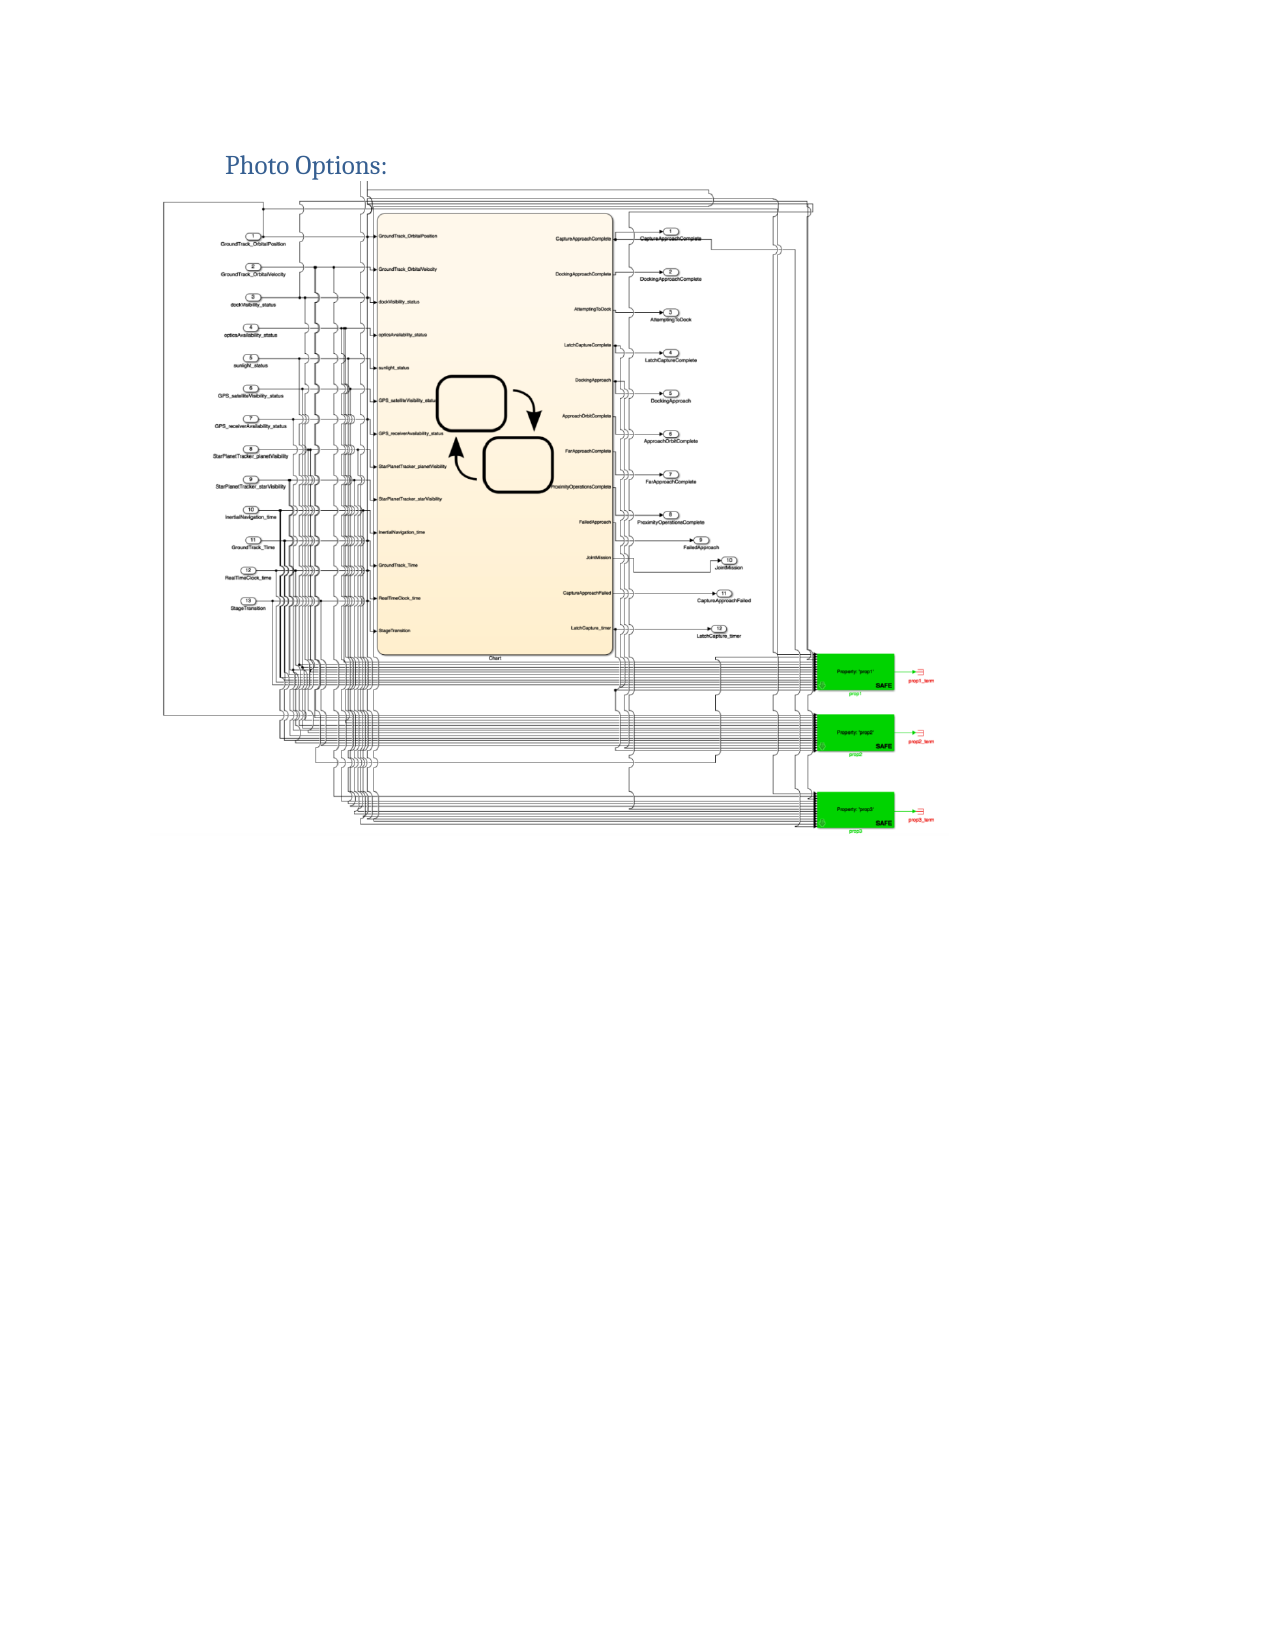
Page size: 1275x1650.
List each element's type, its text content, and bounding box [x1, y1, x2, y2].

subtitle Photo Options: [225, 150, 1125, 181]
picture [150, 181, 949, 836]
